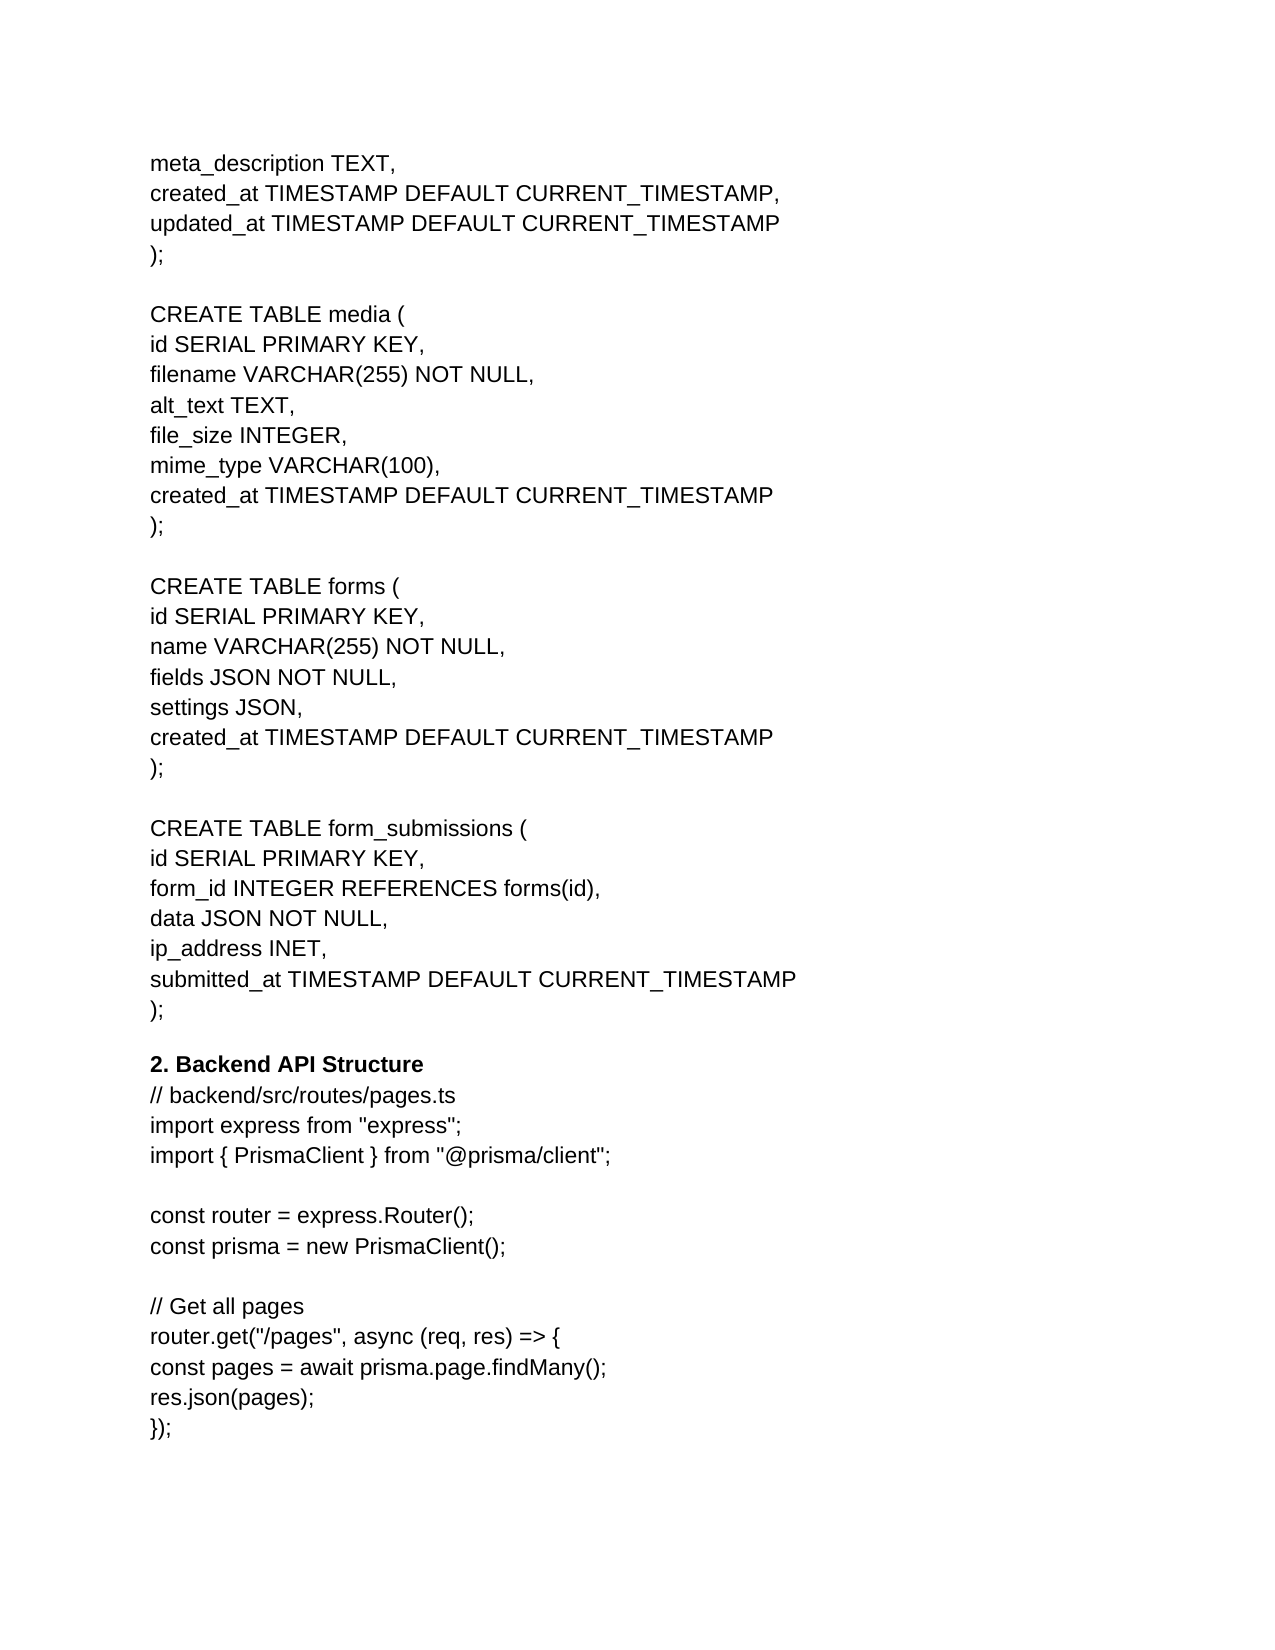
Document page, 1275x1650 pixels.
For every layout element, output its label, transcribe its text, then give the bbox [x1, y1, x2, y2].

text id SERIAL PRIMARY KEY, [150, 603, 1125, 629]
text updated_at TIMESTAMP DEFAULT CURRENT_TIMESTAMP [150, 210, 1125, 237]
text const prisma = new PrismaClient(); [150, 1233, 1125, 1259]
text filename VARCHAR(255) NOT NULL, [150, 361, 1125, 388]
text form_id INTEGER REFERENCES forms(id), [150, 875, 1125, 901]
text alt_text TEXT, [150, 392, 1125, 418]
text ); [150, 241, 1125, 267]
text }); [150, 1414, 1125, 1440]
text mime_type VARCHAR(100), [150, 452, 1125, 478]
text meta_description TEXT, [150, 150, 1125, 176]
subtitle 2. Backend API Structure [150, 1051, 1125, 1077]
text const pages = await prisma.page.findMany(); [150, 1353, 1125, 1380]
text CREATE TABLE form_submissions ( [150, 814, 1125, 841]
text created_at TIMESTAMP DEFAULT CURRENT_TIMESTAMP [150, 724, 1125, 750]
text ); [150, 754, 1125, 781]
text data JSON NOT NULL, [150, 905, 1125, 932]
text id SERIAL PRIMARY KEY, [150, 331, 1125, 358]
text // Get all pages [150, 1293, 1125, 1319]
text created_at TIMESTAMP DEFAULT CURRENT_TIMESTAMP, [150, 180, 1125, 207]
text import express from "express"; [150, 1112, 1125, 1138]
text const router = express.Router(); [150, 1202, 1125, 1229]
text // backend/src/routes/pages.ts [150, 1082, 1125, 1108]
text ); [150, 512, 1125, 539]
text submitted_at TIMESTAMP DEFAULT CURRENT_TIMESTAMP [150, 966, 1125, 992]
text name VARCHAR(255) NOT NULL, [150, 633, 1125, 660]
text import { PrismaClient } from "@prisma/client"; [150, 1142, 1125, 1168]
text CREATE TABLE forms ( [150, 573, 1125, 599]
text id SERIAL PRIMARY KEY, [150, 845, 1125, 871]
text router.get("/pages", async (req, res) => { [150, 1323, 1125, 1349]
text created_at TIMESTAMP DEFAULT CURRENT_TIMESTAMP [150, 482, 1125, 509]
text ); [150, 996, 1125, 1022]
text res.json(pages); [150, 1384, 1125, 1410]
text file_size INTEGER, [150, 422, 1125, 448]
text fields JSON NOT NULL, [150, 663, 1125, 690]
text ip_address INET, [150, 935, 1125, 962]
text CREATE TABLE media ( [150, 301, 1125, 327]
text settings JSON, [150, 694, 1125, 720]
